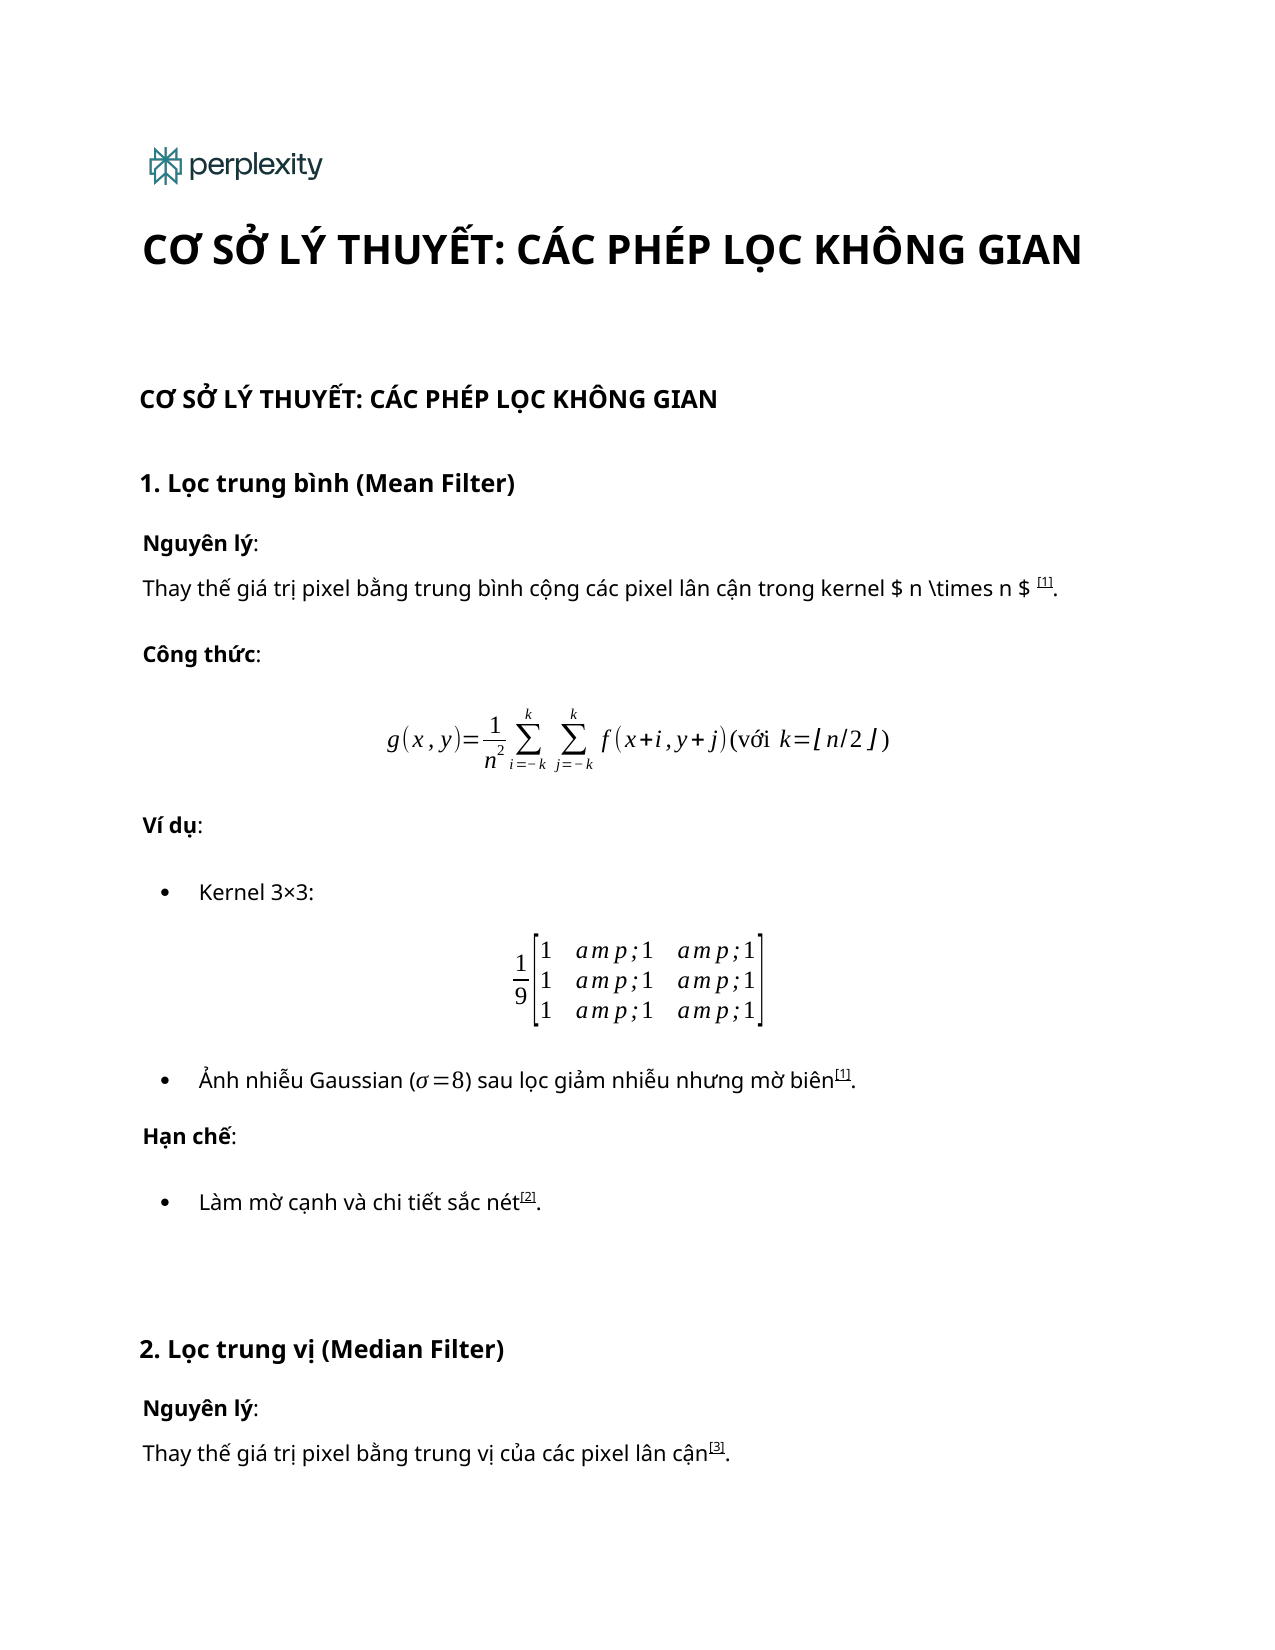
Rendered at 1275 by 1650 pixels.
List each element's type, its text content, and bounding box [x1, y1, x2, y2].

text Ví dụ: [142, 810, 1133, 840]
list Làm mờ cạnh và chi tiết sắc nét[2]. [161, 1187, 1133, 1217]
text CƠ SỞ LÝ THUYẾT: CÁC PHÉP LỌC KHÔNG GIAN [139, 382, 1133, 416]
text Hạn chế: [142, 1121, 1133, 1151]
text 2. Lọc trung vị (Median Filter) [139, 1331, 1133, 1365]
text 1. Lọc trung bình (Mean Filter) [139, 466, 1133, 500]
list Kernel 3×3: [161, 877, 1133, 907]
list Ảnh nhiễu Gaussian () sau lọc giảm nhiễu nhưng mờ biên[1]. [161, 1065, 1133, 1095]
picture [142, 142, 330, 190]
text Nguyên lý: Thay thế giá trị pixel bằng trung vị của các pixel lân cận[3]. [142, 1393, 1133, 1468]
text CƠ SỞ LÝ THUYẾT: CÁC PHÉP LỌC KHÔNG GIAN [142, 221, 1133, 276]
text Nguyên lý: Thay thế giá trị pixel bằng trung bình cộng các pixel lân cận trong kernel $ n \times n $ [1]. [142, 528, 1133, 602]
text Công thức: [142, 639, 1133, 669]
